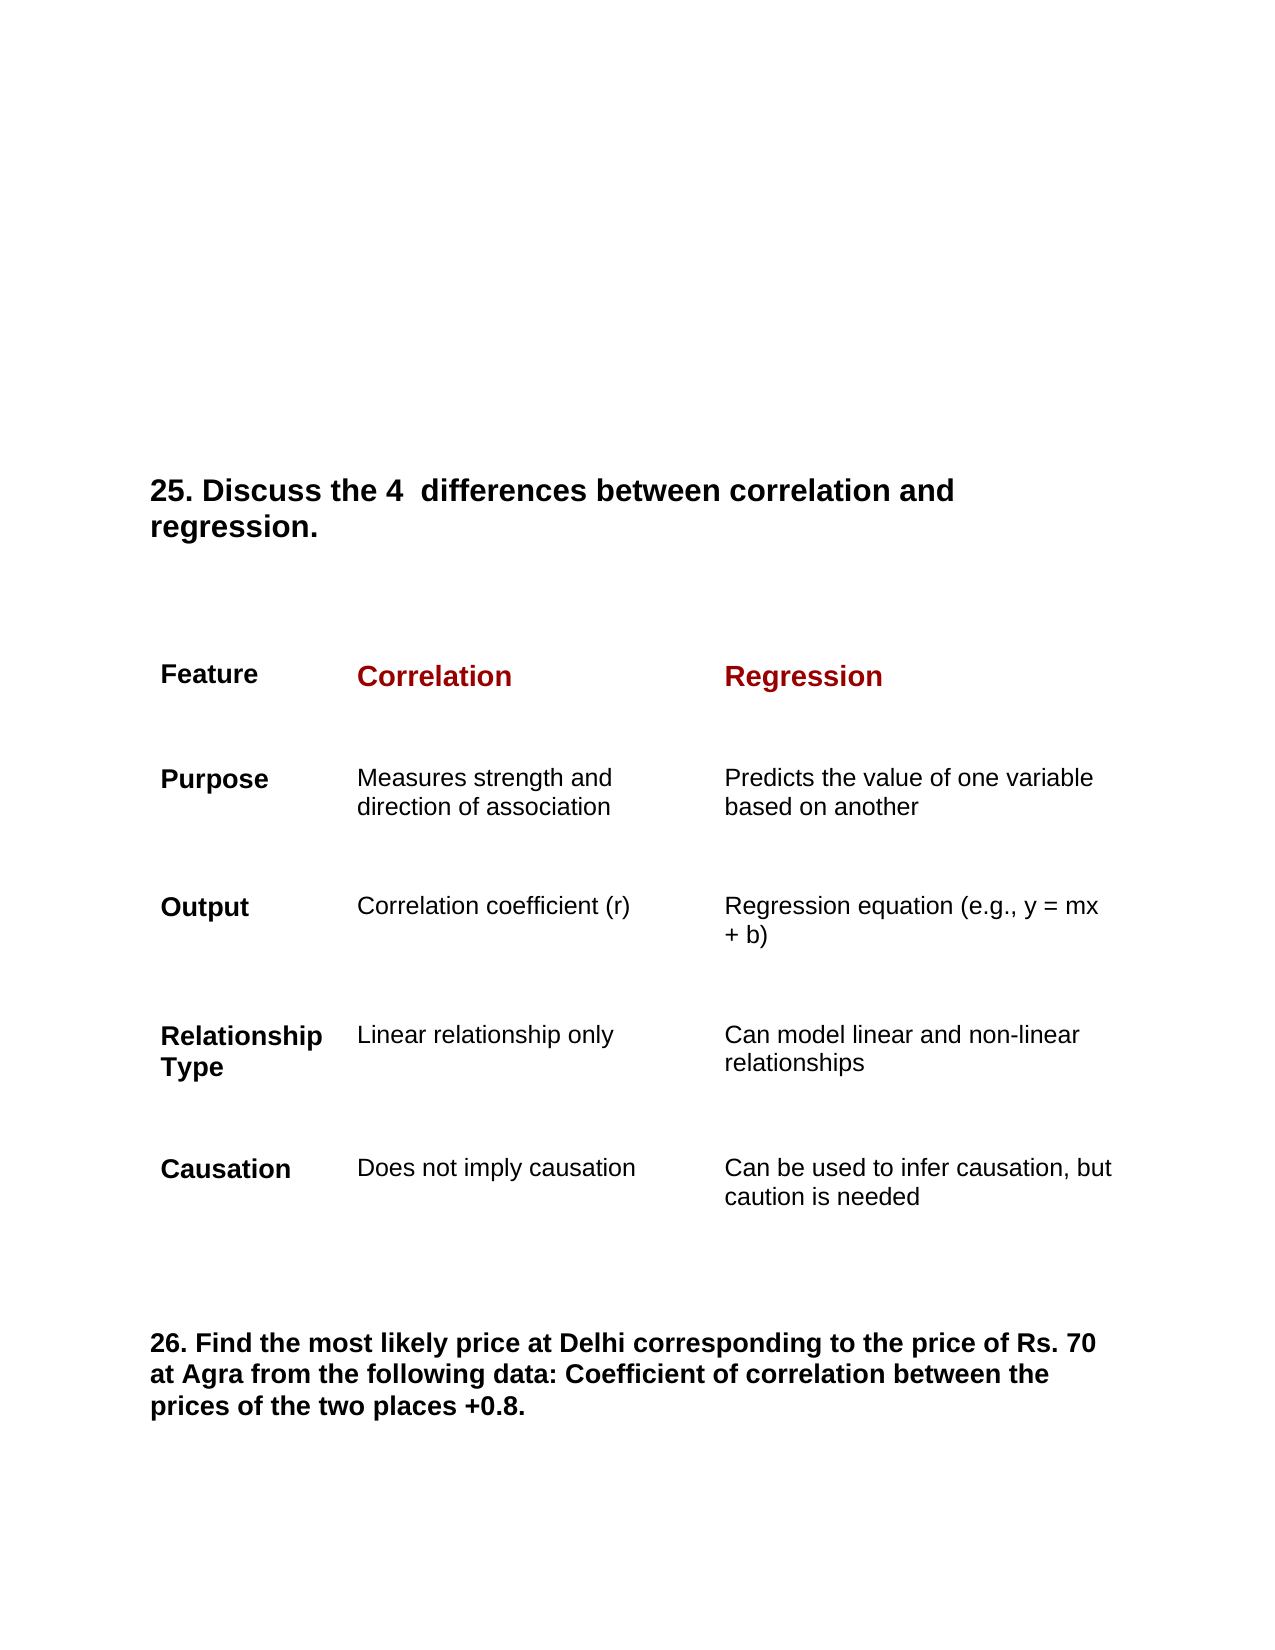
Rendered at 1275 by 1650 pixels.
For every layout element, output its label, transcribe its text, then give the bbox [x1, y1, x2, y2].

table_cell Linear relationship only [346, 984, 714, 1117]
table_cell Does not imply causation [346, 1118, 714, 1246]
table_cell Correlation coefficient (r) [346, 856, 714, 984]
table_header Feature [150, 623, 346, 727]
table_cell Relationship Type [150, 984, 346, 1117]
text 26. Find the most likely price at Delhi corresponding to the price of Rs. 70 at Agra from the following data: Coefficient of correlation between the prices of the two places +0.8. [150, 1327, 1125, 1421]
table_cell Regression equation (e.g., y = mx + b) [714, 856, 1125, 984]
table_header Regression [714, 623, 1125, 727]
table_header Correlation [346, 623, 714, 727]
text 25. Discuss the 4 differences between correlation and regression. [150, 472, 1125, 544]
table_cell Predicts the value of one variable based on another [714, 728, 1125, 856]
table_cell Can be used to infer causation, but caution is needed [714, 1118, 1125, 1246]
table_cell Causation [150, 1118, 346, 1246]
table_cell Output [150, 856, 346, 984]
table_cell Purpose [150, 728, 346, 856]
table_cell Can model linear and non-linear relationships [714, 984, 1125, 1117]
table_cell Measures strength and direction of association [346, 728, 714, 856]
